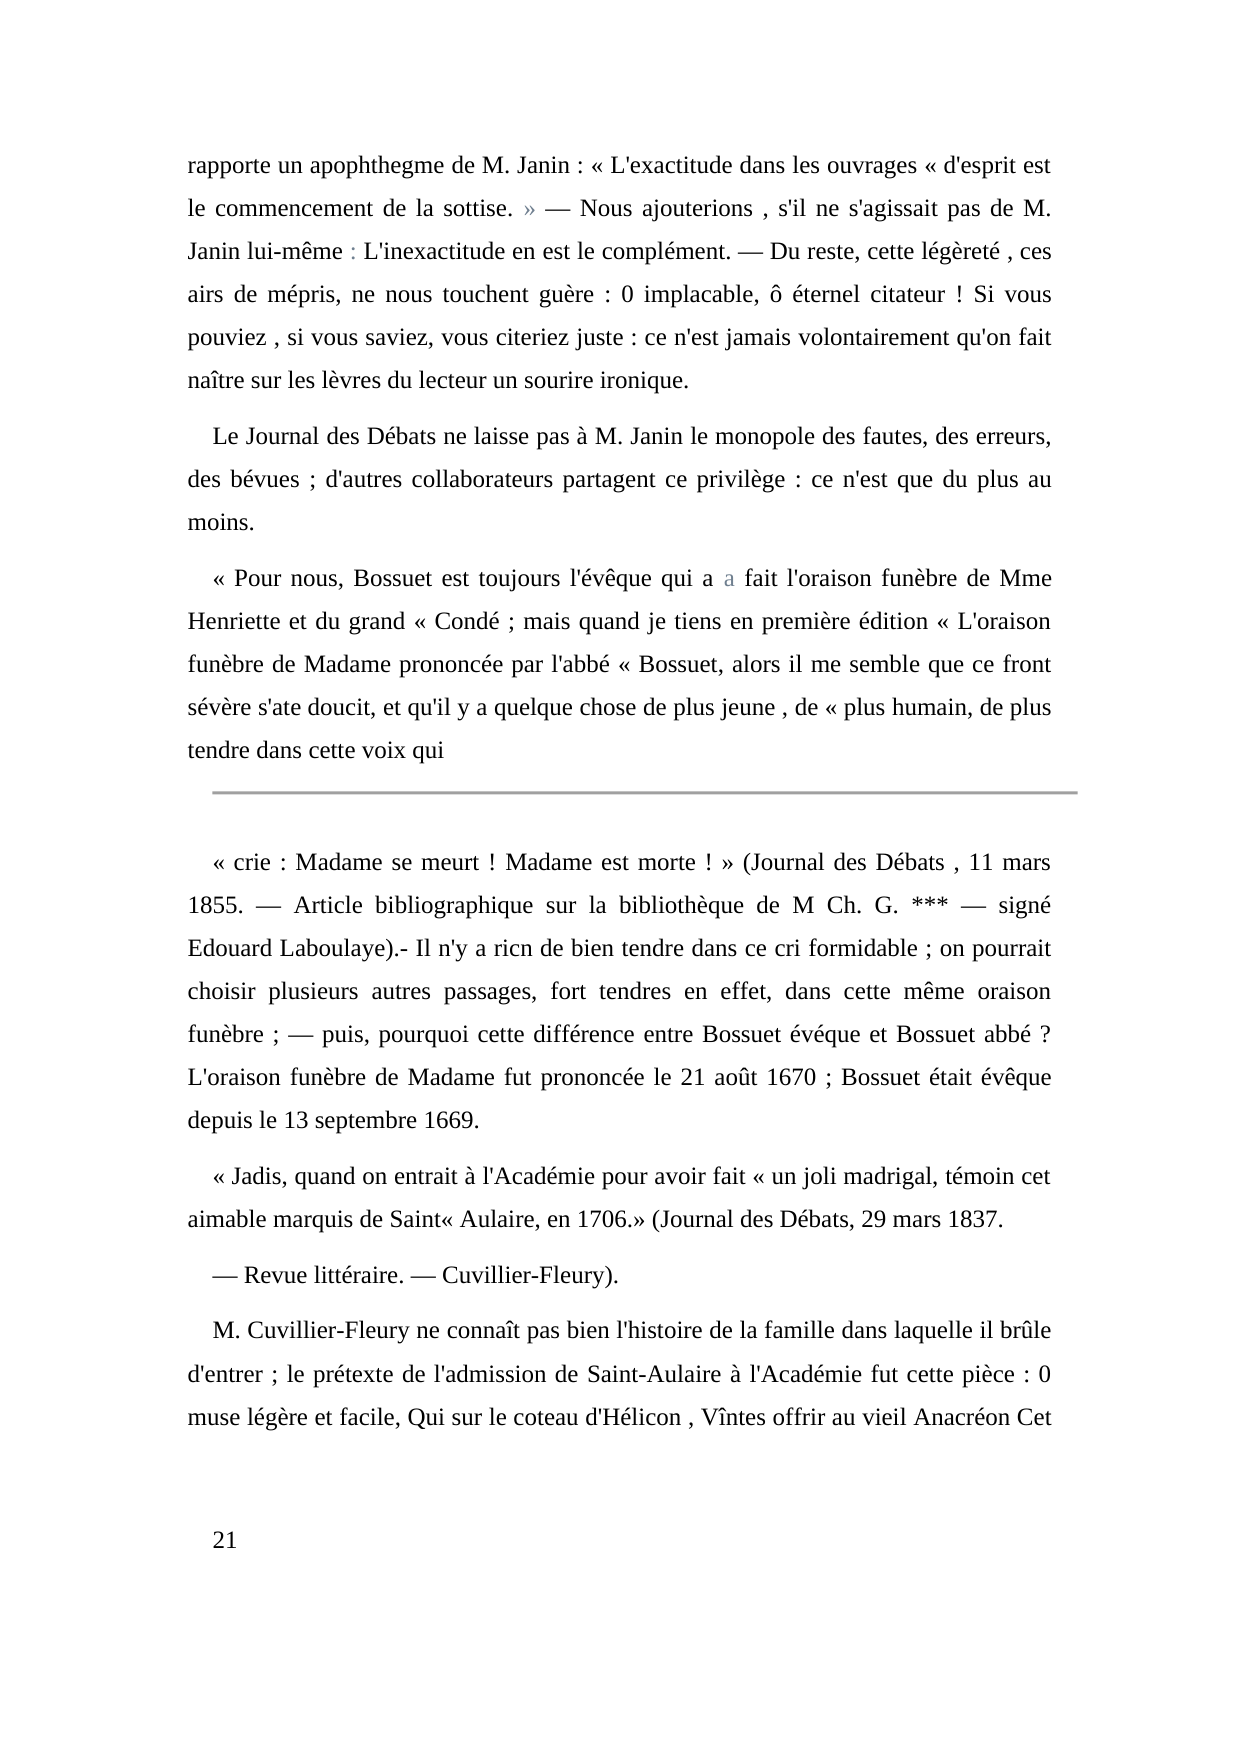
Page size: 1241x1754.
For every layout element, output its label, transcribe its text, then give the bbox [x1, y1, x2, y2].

text — Revue littéraire. — Cuvillier-Fleury). [187, 1260, 1053, 1289]
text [187, 150, 1053, 394]
text « Jadis, quand on entrait à l'Académie pour avoir fait « un joli madrigal, témoin cet aimable marquis de Saint« Aulaire, en 1706.» (Journal des Débats, 29 mars 1837. [187, 1161, 1053, 1233]
text Le Journal des Débats ne laisse pas à M. Janin le monopole des fautes, des erreurs, des bévues ; d'autres collaborateurs partagent ce privilège : ce n'est que du plus au moins. [187, 421, 1053, 536]
text « Pour nous, Bossuet est toujours l'évêque qui a a fait l'oraison funèbre de Mme Henriette et du grand « Condé ; mais quand je tiens en première édition « L'oraison funèbre de Madame prononcée par l'abbé « Bossuet, alors il me semble que ce front sévère s'ate doucit, et qu'il y a quelque chose de plus jeune , de « plus humain, de plus tendre dans cette voix qui [187, 563, 1053, 764]
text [187, 1316, 1053, 1431]
text « crie : Madame se meurt ! Madame est morte ! » (Journal des Débats , 11 mars 1855. — Article bibliographique sur la bibliothèque de M Ch. G. *** — signé Edouard Laboulaye).- Il n'y a ricn de bien tendre dans ce cri formidable ; on pourrait choisir plusieurs autres passages, fort tendres en effet, dans cette même oraison funèbre ; — puis, pourquoi cette différence entre Bossuet évéque et Bossuet abbé ? L'oraison funèbre de Madame fut prononcée le 21 août 1670 ; Bossuet était évêque depuis le 13 septembre 1669. [187, 847, 1053, 1134]
